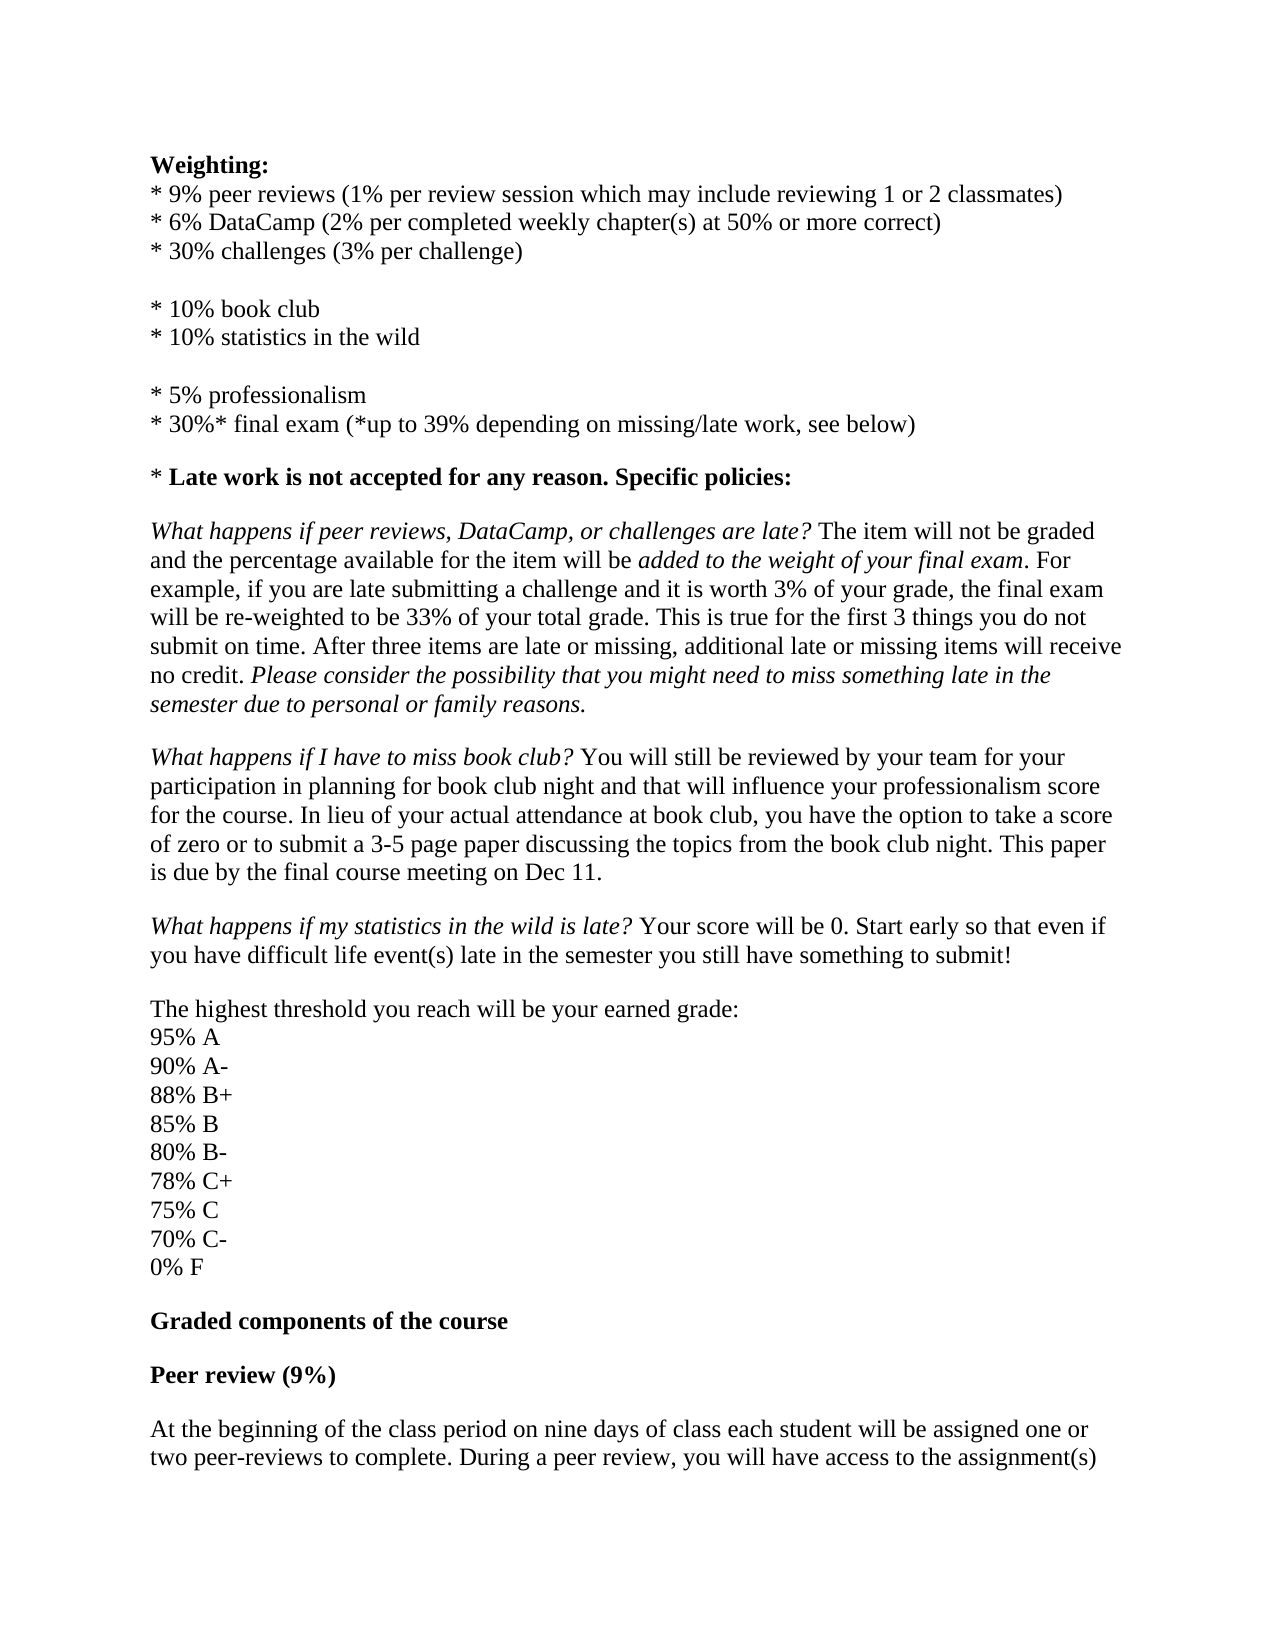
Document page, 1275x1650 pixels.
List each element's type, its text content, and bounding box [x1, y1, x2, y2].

subtitle 85% B [150, 1109, 1125, 1137]
subtitle * 5% professionalism [150, 380, 1125, 409]
subtitle 78% C+ [150, 1166, 1125, 1195]
subtitle * 10% statistics in the wild [150, 322, 1125, 351]
subtitle * 30% challenges (3% per challenge) [150, 236, 1125, 265]
subtitle 0% F [150, 1252, 1125, 1281]
text * Late work is not accepted for any reason. Specific policies: [150, 462, 1125, 491]
subtitle 90% A- [150, 1051, 1125, 1080]
subtitle * 10% book club [150, 294, 1125, 322]
subtitle 75% C [150, 1195, 1125, 1224]
subtitle * 6% DataCamp (2% per completed weekly chapter(s) at 50% or more correct) [150, 207, 1125, 236]
subtitle 80% B- [150, 1137, 1125, 1166]
text What happens if peer reviews, DataCamp, or challenges are late? The item will not be graded and the percentage available for the item will be added to the weight of your final exam. For example, if you are late submitting a challenge and it is worth 3% of your grade, the final exam will be re-weighted to be 33% of your total grade. This is true for the first 3 things you do not submit on time. After three items are late or missing, additional late or missing items will receive no credit. Please consider the possibility that you might need to miss something late in the semester due to personal or family reasons. [150, 516, 1125, 717]
subtitle * 9% peer reviews (1% per review session which may include reviewing 1 or 2 classmates) [150, 179, 1125, 207]
subtitle The highest threshold you reach will be your earned grade: [150, 994, 1125, 1022]
subtitle * 30%* final exam (*up to 39% depending on missing/late work, see below) [150, 409, 1125, 437]
subtitle Weighting: [150, 150, 1125, 179]
text What happens if my statistics in the wild is late? Your score will be 0. Start early so that even if you have difficult life event(s) late in the semester you still have something to submit! [150, 911, 1125, 969]
text What happens if I have to miss book club? You will still be reviewed by your team for your participation in planning for book club night and that will influence your professionalism score for the course. In lieu of your actual attendance at book club, you have the option to take a score of zero or to submit a 3-5 page paper discussing the topics from the book club night. This paper is due by the final course meeting on Dec 11. [150, 742, 1125, 886]
subtitle Graded components of the course [150, 1306, 1125, 1335]
subtitle 88% B+ [150, 1080, 1125, 1109]
subtitle 95% A [150, 1022, 1125, 1051]
text Peer review (9%) [150, 1360, 1125, 1389]
subtitle 70% C- [150, 1224, 1125, 1252]
